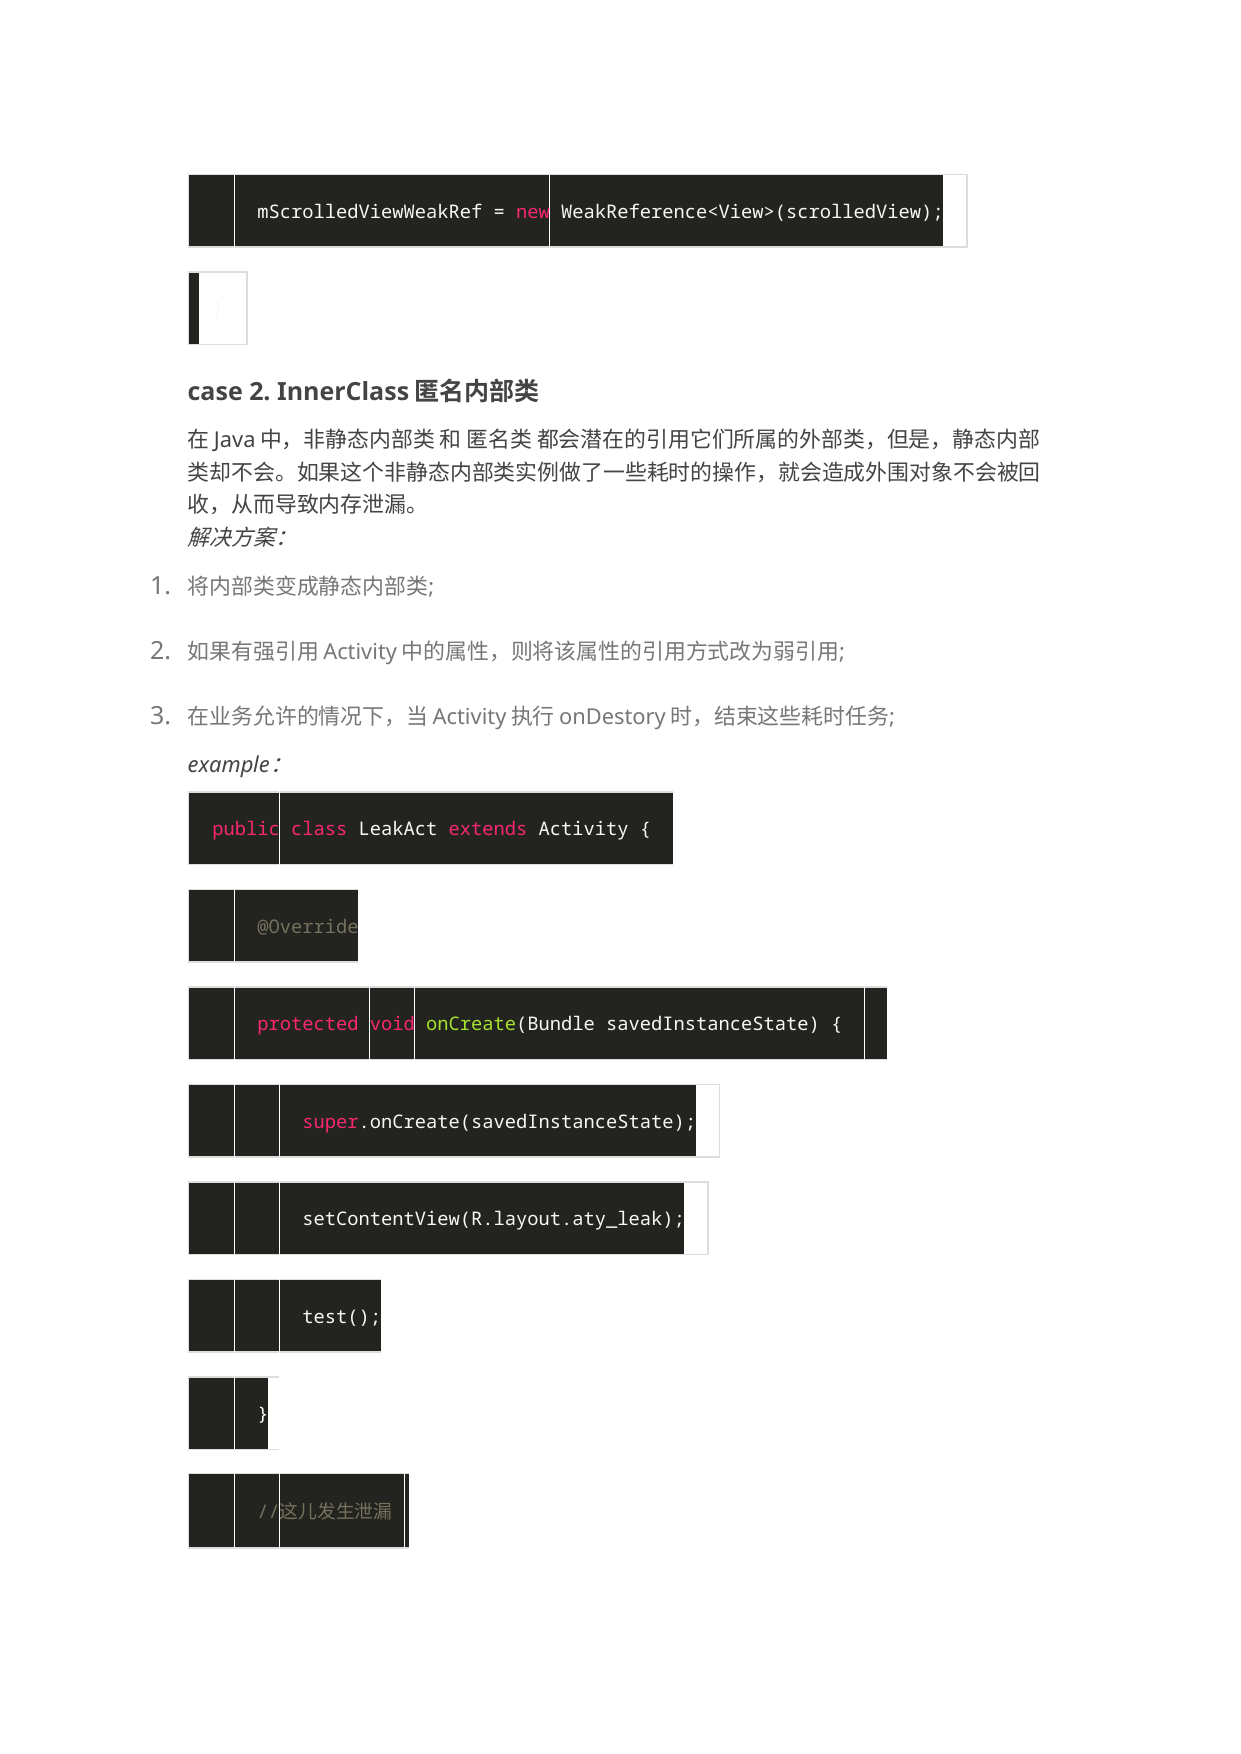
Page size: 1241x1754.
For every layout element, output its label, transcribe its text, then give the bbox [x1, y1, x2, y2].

text public class LeakAct extends Activity { @Override protected void onCreate(Bundle savedInstanceState) { super.onCreate(savedInstanceState); [187, 779, 1046, 1169]
text 在Java中，非静态内部类 和 匿名类 都会潜在的引用它们所属的外部类，但是，静态内部类却不会。如果这个非静态内部类实例做了一些耗时的操作，就会造成外围对象不会被回收，从而导致内存泄漏。 [187, 422, 1053, 519]
list 将内部类变成静态内部类; [150, 552, 1053, 617]
text mScrolledViewWeakRef = new WeakReference<View>(scrolledView); [187, 162, 1046, 259]
text case 2. InnerClass匿名内部类 [187, 357, 1053, 422]
text example： [187, 747, 1053, 779]
text 解决方案： [187, 519, 1053, 552]
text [187, 1267, 1046, 1559]
list 如果有强引用Activity中的属性，则将该属性的引用方式改为弱引用; [150, 617, 1053, 682]
text } [187, 259, 1053, 357]
text setContentView(R.layout.aty_leak); [187, 1169, 1046, 1267]
list 在业务允许的情况下，当Activity执行onDestory时，结束这些耗时任务; [150, 682, 1053, 747]
